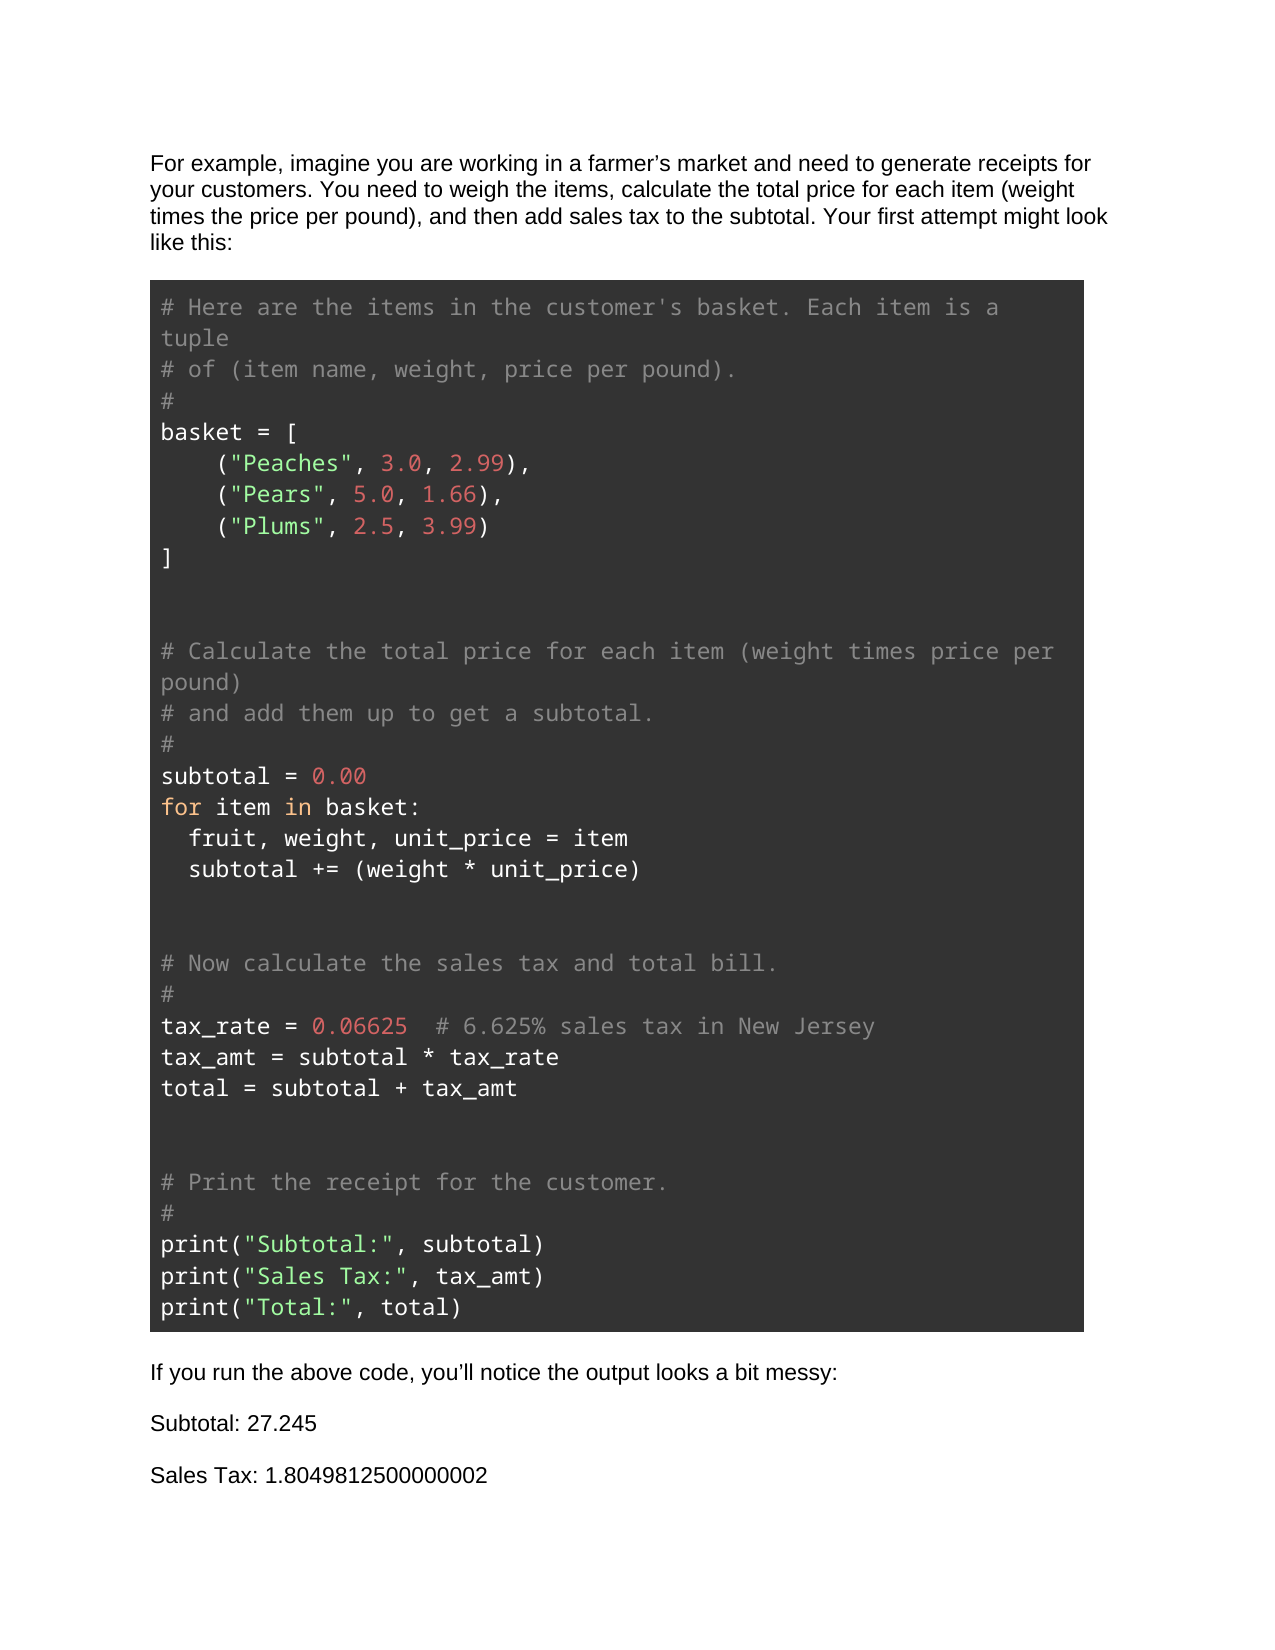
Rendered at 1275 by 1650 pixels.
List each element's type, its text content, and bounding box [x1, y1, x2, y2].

text Sales Tax: 1.8049812500000002 [150, 1462, 1125, 1488]
text Subtotal: 27.245 [150, 1410, 1125, 1437]
text For example, imagine you are working in a farmer’s market and need to generate receipts for your customers. You need to weigh the items, calculate the total price for each item (weight times the price per pound), and then add sales tax to the subtotal. Your first attempt might look like this: [150, 150, 1125, 255]
table_header # Here are the items in the customer's basket. Each item is a tuple # of (item name, weight, price per pound). # basket = [ ("Peaches", 3.0, 2.99), ("Pears", 5.0, 1.66), ("Plums", 2.5, 3.99) ] # Calculate the total price for each item (weight times price per pound) # and add them up to get a subtotal. # subtotal = 0.00 for item in basket: fruit, weight, unit_price = item subtotal += (weight * unit_price) # Now calculate the sales tax and total bill. # tax_rate = 0.06625 # 6.625% sales tax in New Jersey tax_amt = subtotal * tax_rate total = subtotal + tax_amt # Print the receipt for the customer. # print("Subtotal:", subtotal) print("Sales Tax:", tax_amt) print("Total:", total) [150, 280, 1084, 1332]
text If you run the above code, you’ll notice the output looks a bit messy: [150, 1359, 1125, 1385]
